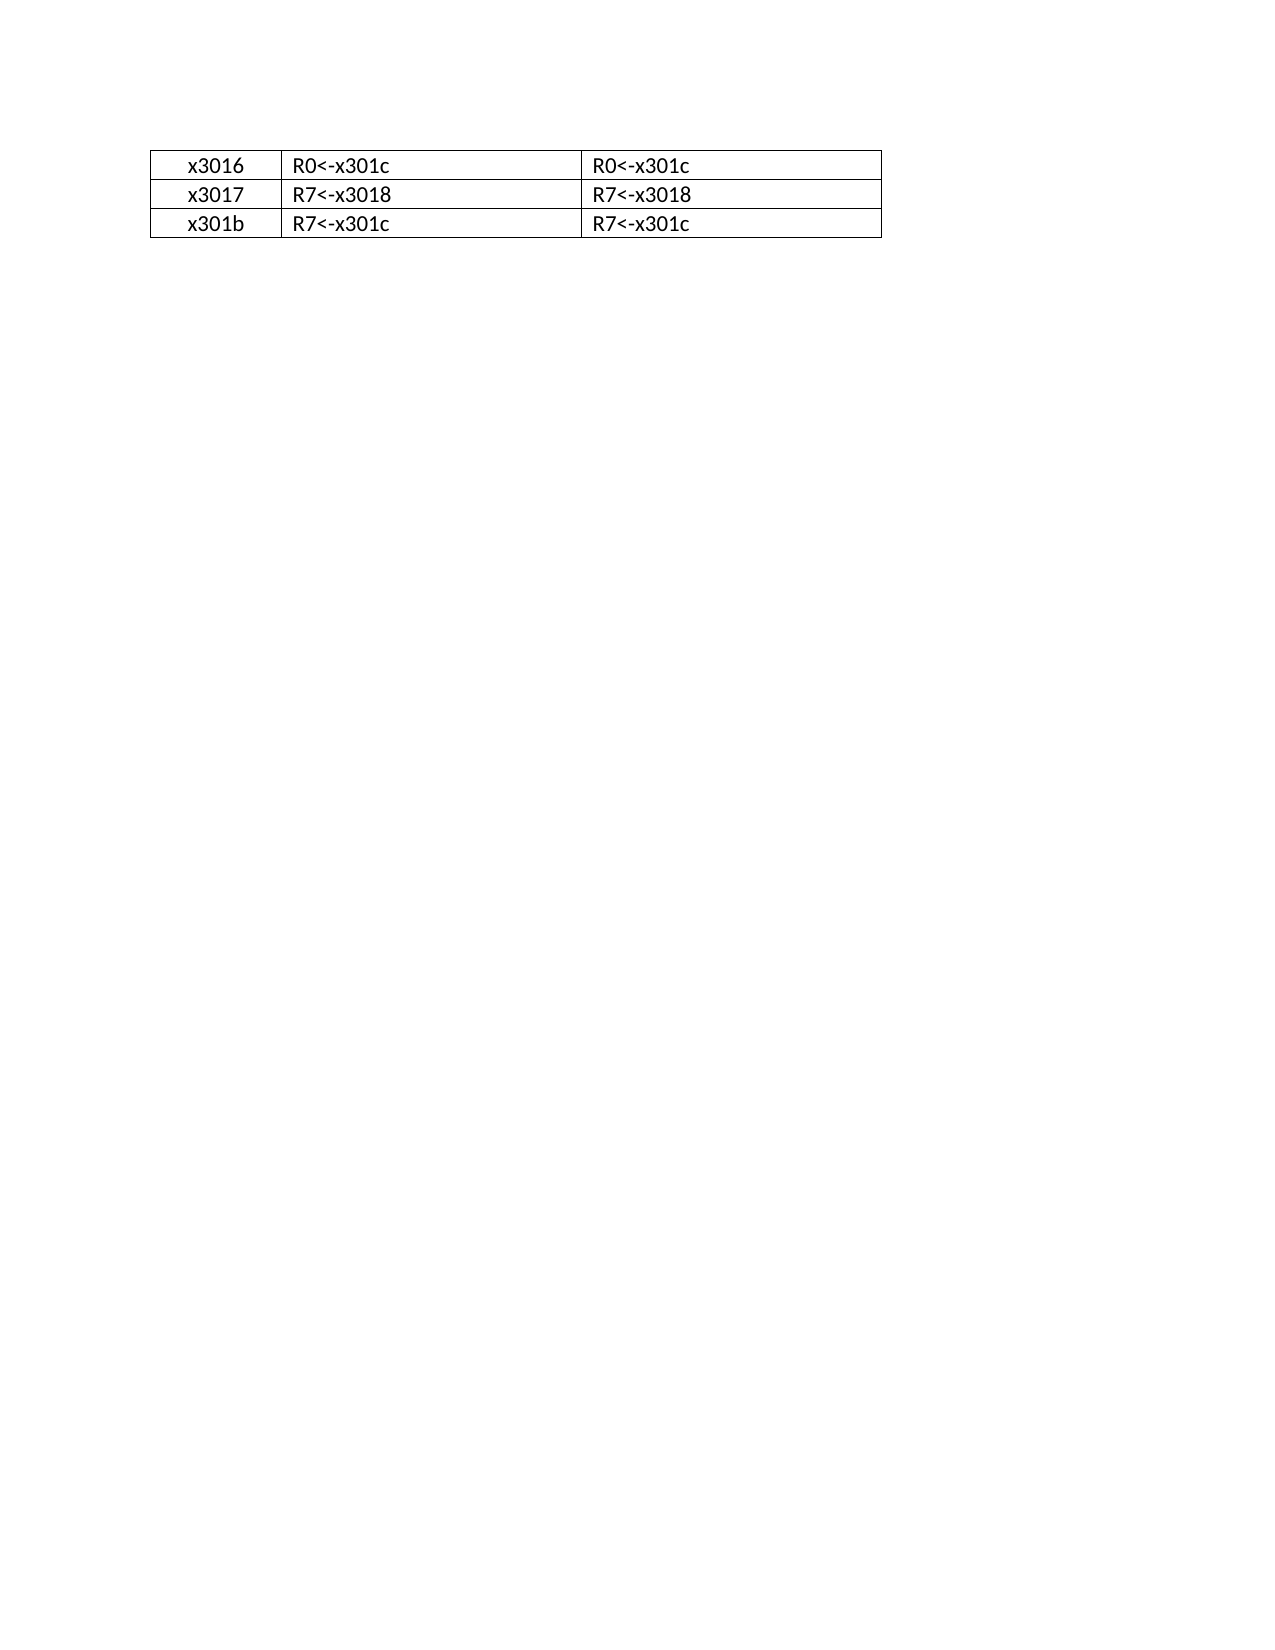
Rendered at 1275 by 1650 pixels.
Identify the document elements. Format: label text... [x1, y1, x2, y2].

table_cell R0<-x301c [282, 151, 581, 179]
table_cell R7<-x301c [282, 209, 581, 237]
table_cell R7<-x3018 [282, 180, 581, 208]
table_cell x3016 [151, 151, 281, 179]
table_cell R0<-x301c [582, 151, 881, 179]
table_cell x301b [151, 209, 281, 237]
table_cell x3017 [151, 180, 281, 208]
table_cell R7<-x3018 [582, 180, 881, 208]
table_cell R7<-x301c [582, 209, 881, 237]
